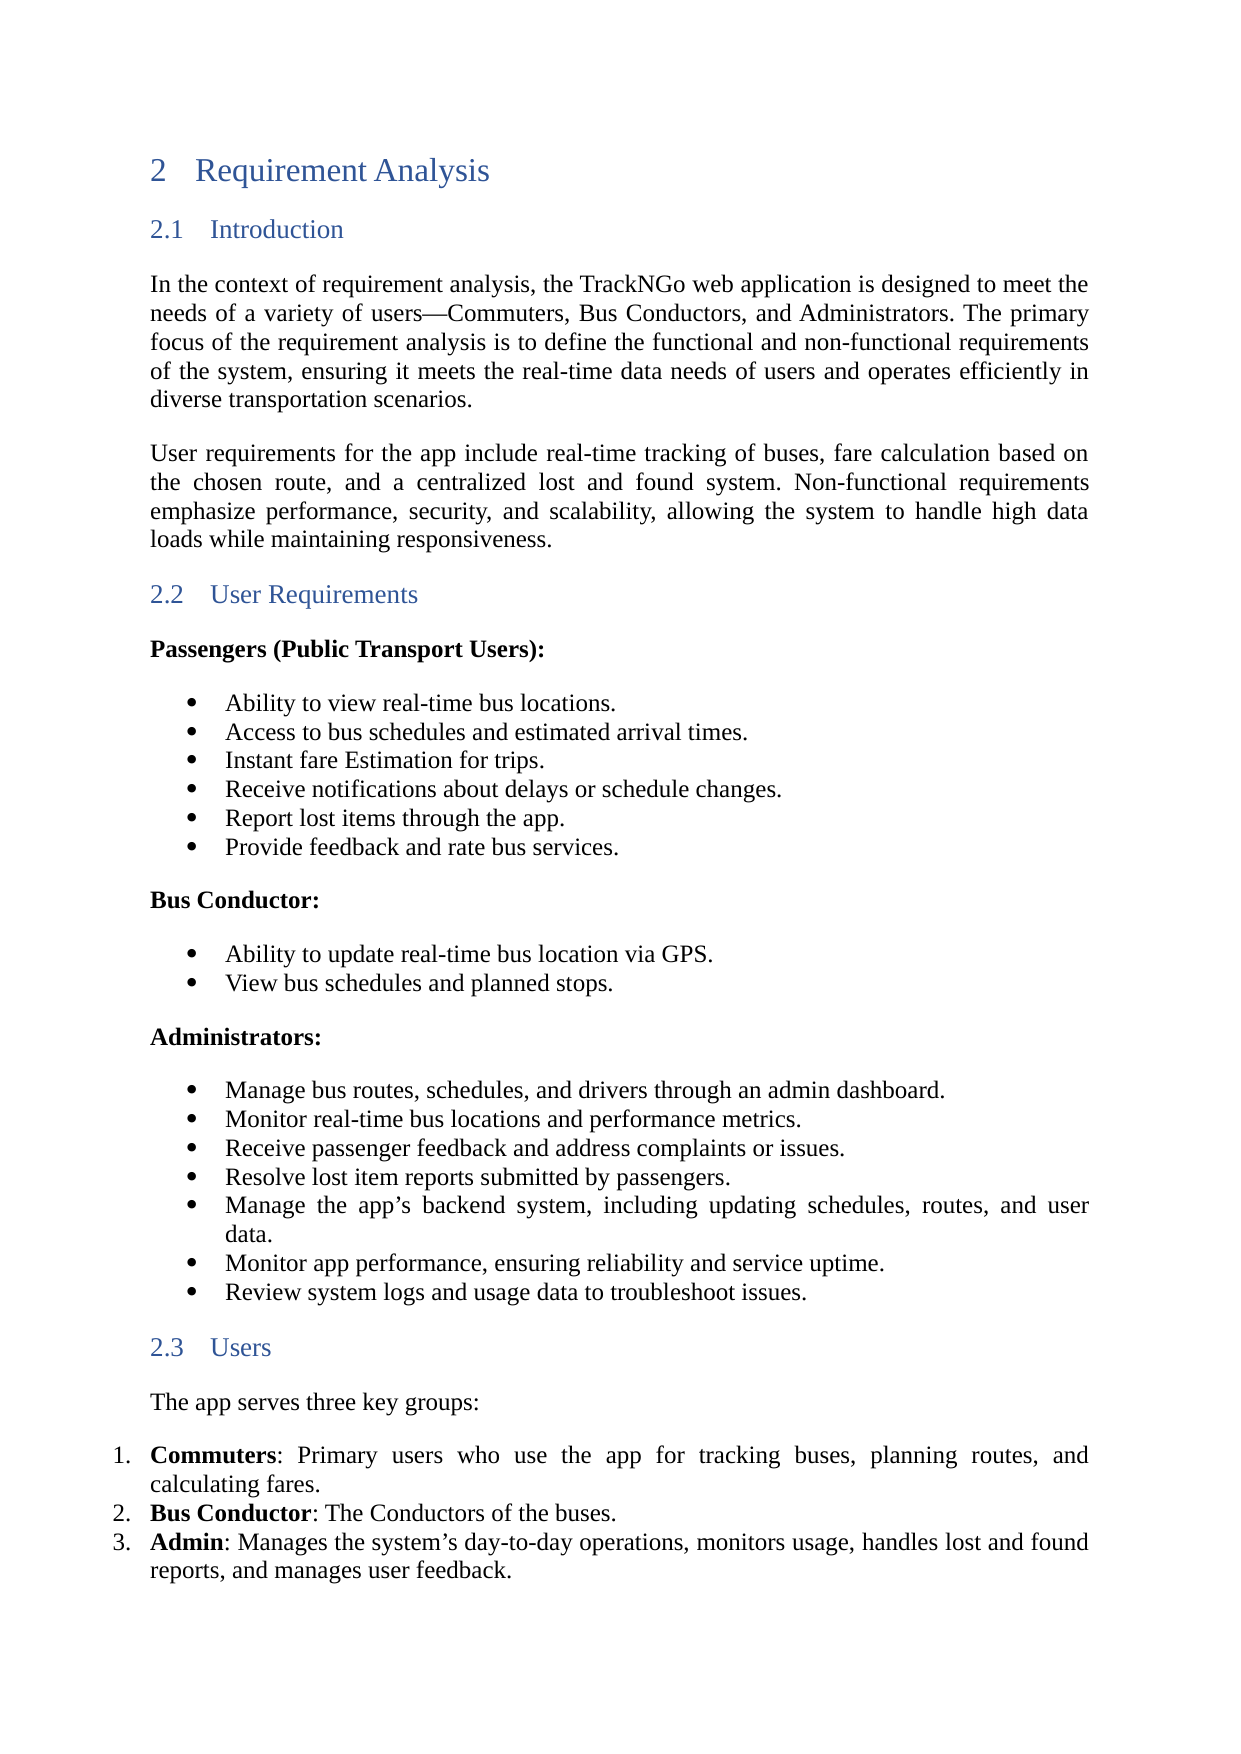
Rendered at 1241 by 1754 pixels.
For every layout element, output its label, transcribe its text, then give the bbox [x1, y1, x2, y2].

list Manage the app’s backend system, including updating schedules, routes, and user data. [187, 1191, 1090, 1248]
subtitle User Requirements [150, 578, 1090, 609]
subtitle Requirement Analysis [150, 150, 1090, 188]
list Receive notifications about delays or schedule changes. [187, 774, 1090, 803]
list Monitor real-time bus locations and performance metrics. [187, 1104, 1090, 1133]
subtitle Introduction [150, 213, 1090, 244]
list Receive passenger feedback and address complaints or issues. [187, 1133, 1090, 1162]
text User requirements for the app include real-time tracking of buses, fare calculation based on the chosen route, and a centralized lost and found system. Non-functional requirements emphasize performance, security, and scalability, allowing the system to handle high data loads while maintaining responsiveness. [150, 438, 1090, 553]
list Provide feedback and rate bus services. [187, 832, 1090, 861]
list Resolve lost item reports submitted by passengers. [187, 1162, 1090, 1191]
list Commuters: Primary users who use the app for tracking buses, planning routes, and calculating fares. [112, 1441, 1090, 1498]
list View bus schedules and planned stops. [187, 968, 1090, 997]
text The app serves three key groups: [150, 1387, 1090, 1416]
list Bus Conductor: The Conductors of the buses. [112, 1498, 1090, 1527]
list Ability to update real-time bus location via GPS. [187, 939, 1090, 968]
list Report lost items through the app. [187, 803, 1090, 832]
list Manage bus routes, schedules, and drivers through an admin dashboard. [187, 1076, 1090, 1104]
list Admin: Manages the system’s day-to-day operations, monitors usage, handles lost and found reports, and manages user feedback. [112, 1527, 1090, 1584]
text In the context of requirement analysis, the TrackNGo web application is designed to meet the needs of a variety of users—Commuters, Bus Conductors, and Administrators. The primary focus of the requirement analysis is to define the functional and non-functional requirements of the system, ensuring it meets the real-time data needs of users and operates efficiently in diverse transportation scenarios. [150, 269, 1090, 413]
text Bus Conductor: [150, 886, 1090, 914]
list Access to bus schedules and estimated arrival times. [187, 717, 1090, 746]
list Instant fare Estimation for trips. [187, 746, 1090, 774]
list Ability to view real-time bus locations. [187, 688, 1090, 717]
list Review system logs and usage data to troubleshoot issues. [187, 1277, 1090, 1306]
list Monitor app performance, ensuring reliability and service uptime. [187, 1248, 1090, 1277]
text Passengers (Public Transport Users): [150, 634, 1090, 663]
subtitle Users [150, 1331, 1090, 1362]
text Administrators: [150, 1022, 1090, 1051]
